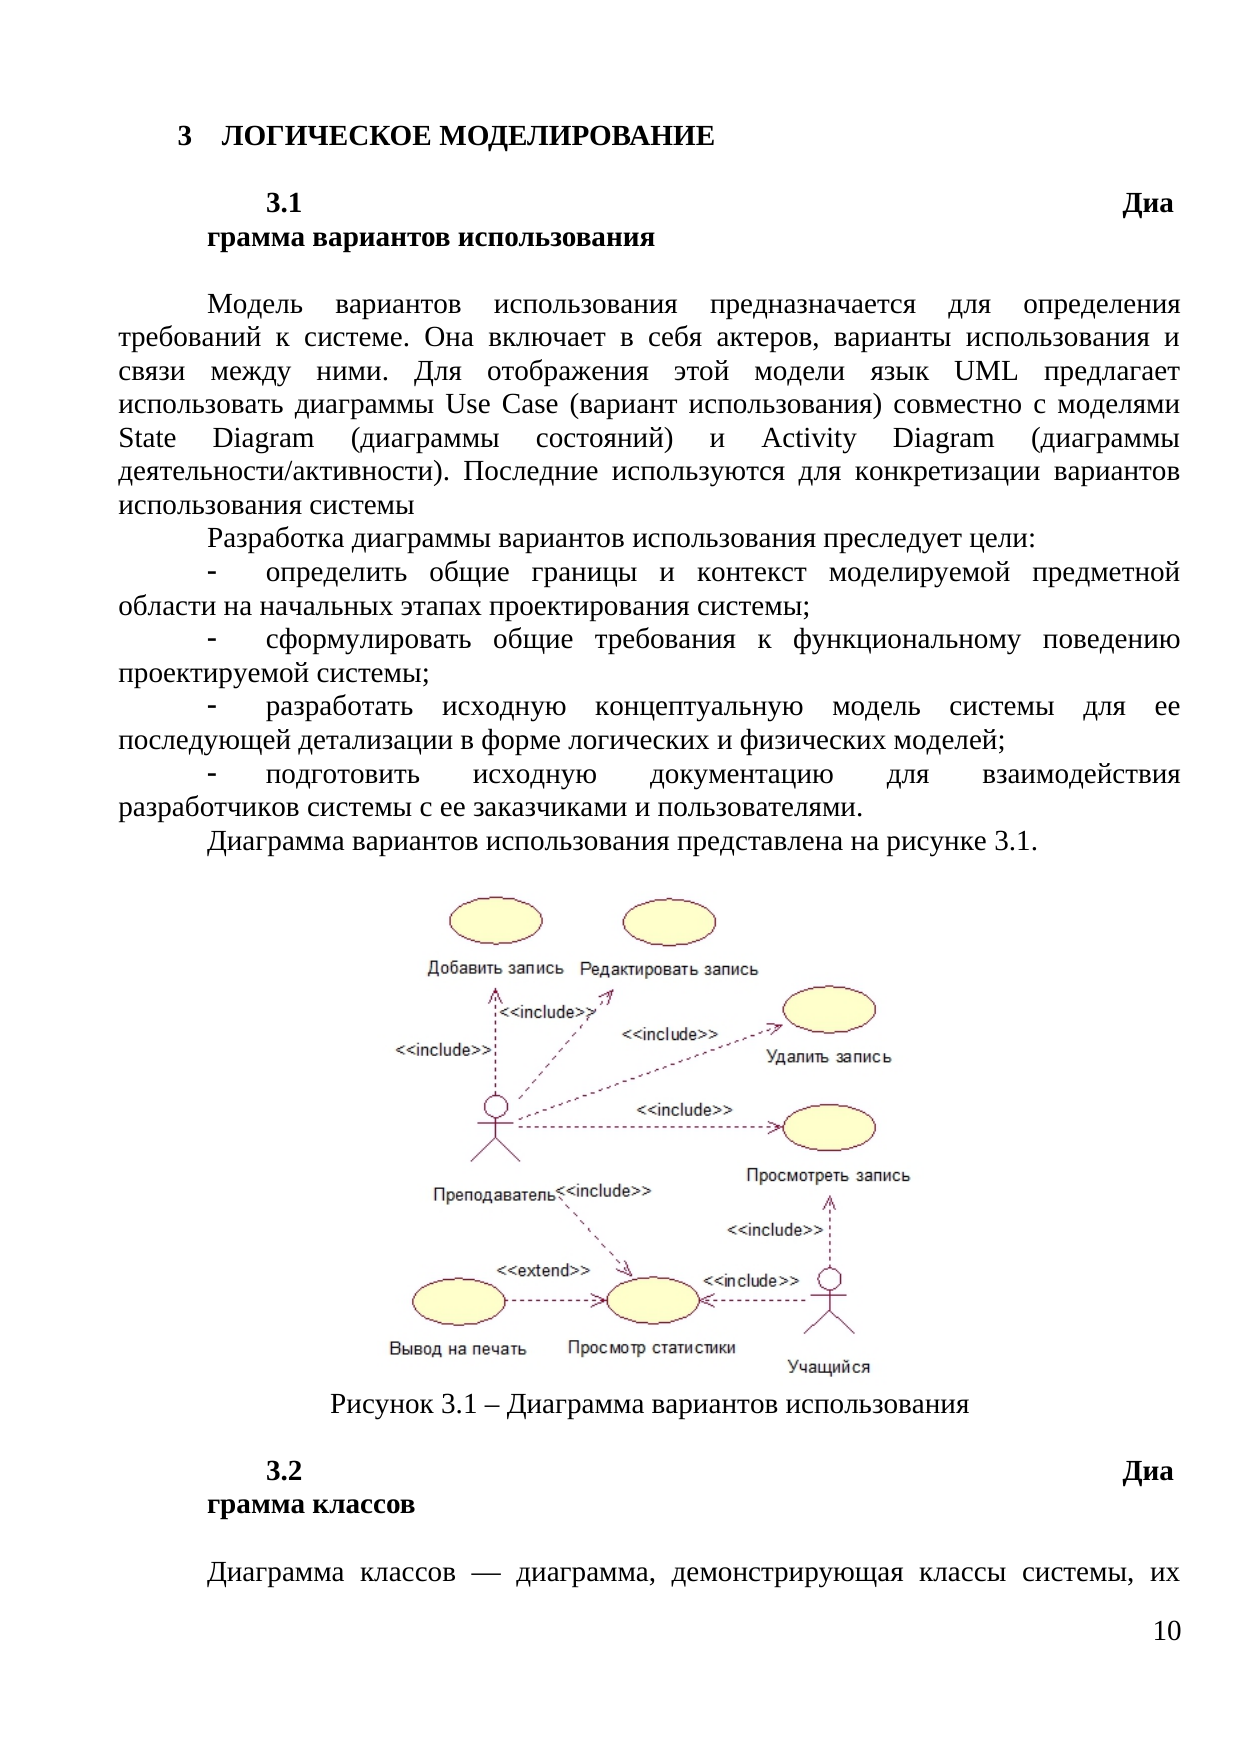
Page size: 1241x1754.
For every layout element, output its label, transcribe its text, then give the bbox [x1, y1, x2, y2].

list определить общие границы и контекст моделируемой предметной области на начальных этапах проектирования системы; [118, 554, 1181, 621]
subtitle ЛОГИЧЕСКОЕ МОДЕЛИРОВАНИЕ [118, 118, 1181, 152]
text Рисунок 3.1 – Диаграмма вариантов использования [118, 1386, 1181, 1419]
subtitle Диаграмма классов [207, 1453, 1181, 1520]
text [118, 1554, 1181, 1587]
list сформулировать общие требования к функциональному поведению проектируемой системы; [118, 621, 1181, 688]
picture [376, 890, 924, 1386]
list разработать исходную концептуальную модель системы для ее последующей детализации в форме логических и физических моделей; [118, 688, 1181, 756]
list Диаграмма вариантов использования представлена на рисунке 3.1. [118, 823, 1181, 856]
text Разработка диаграммы вариантов использования преследует цели: [118, 521, 1181, 554]
subtitle Диаграмма вариантов использования [207, 185, 1181, 252]
text Модель вариантов использования предназначается для определения требований к системе. Она включает в себя актеров, варианты использования и связи между ними. Для отображения этой модели язык UML предлагает использовать диаграммы Use Case (вариант использования) совместно с моделями State Diagram (диаграммы состояний) и Activity Diagram (диаграммы деятельности/активности). Последние используются для конкретизации вариантов использования системы [118, 286, 1181, 521]
list подготовить исходную документацию для взаимодействия разработчиков системы с ее заказчиками и пользователями. [118, 756, 1181, 823]
